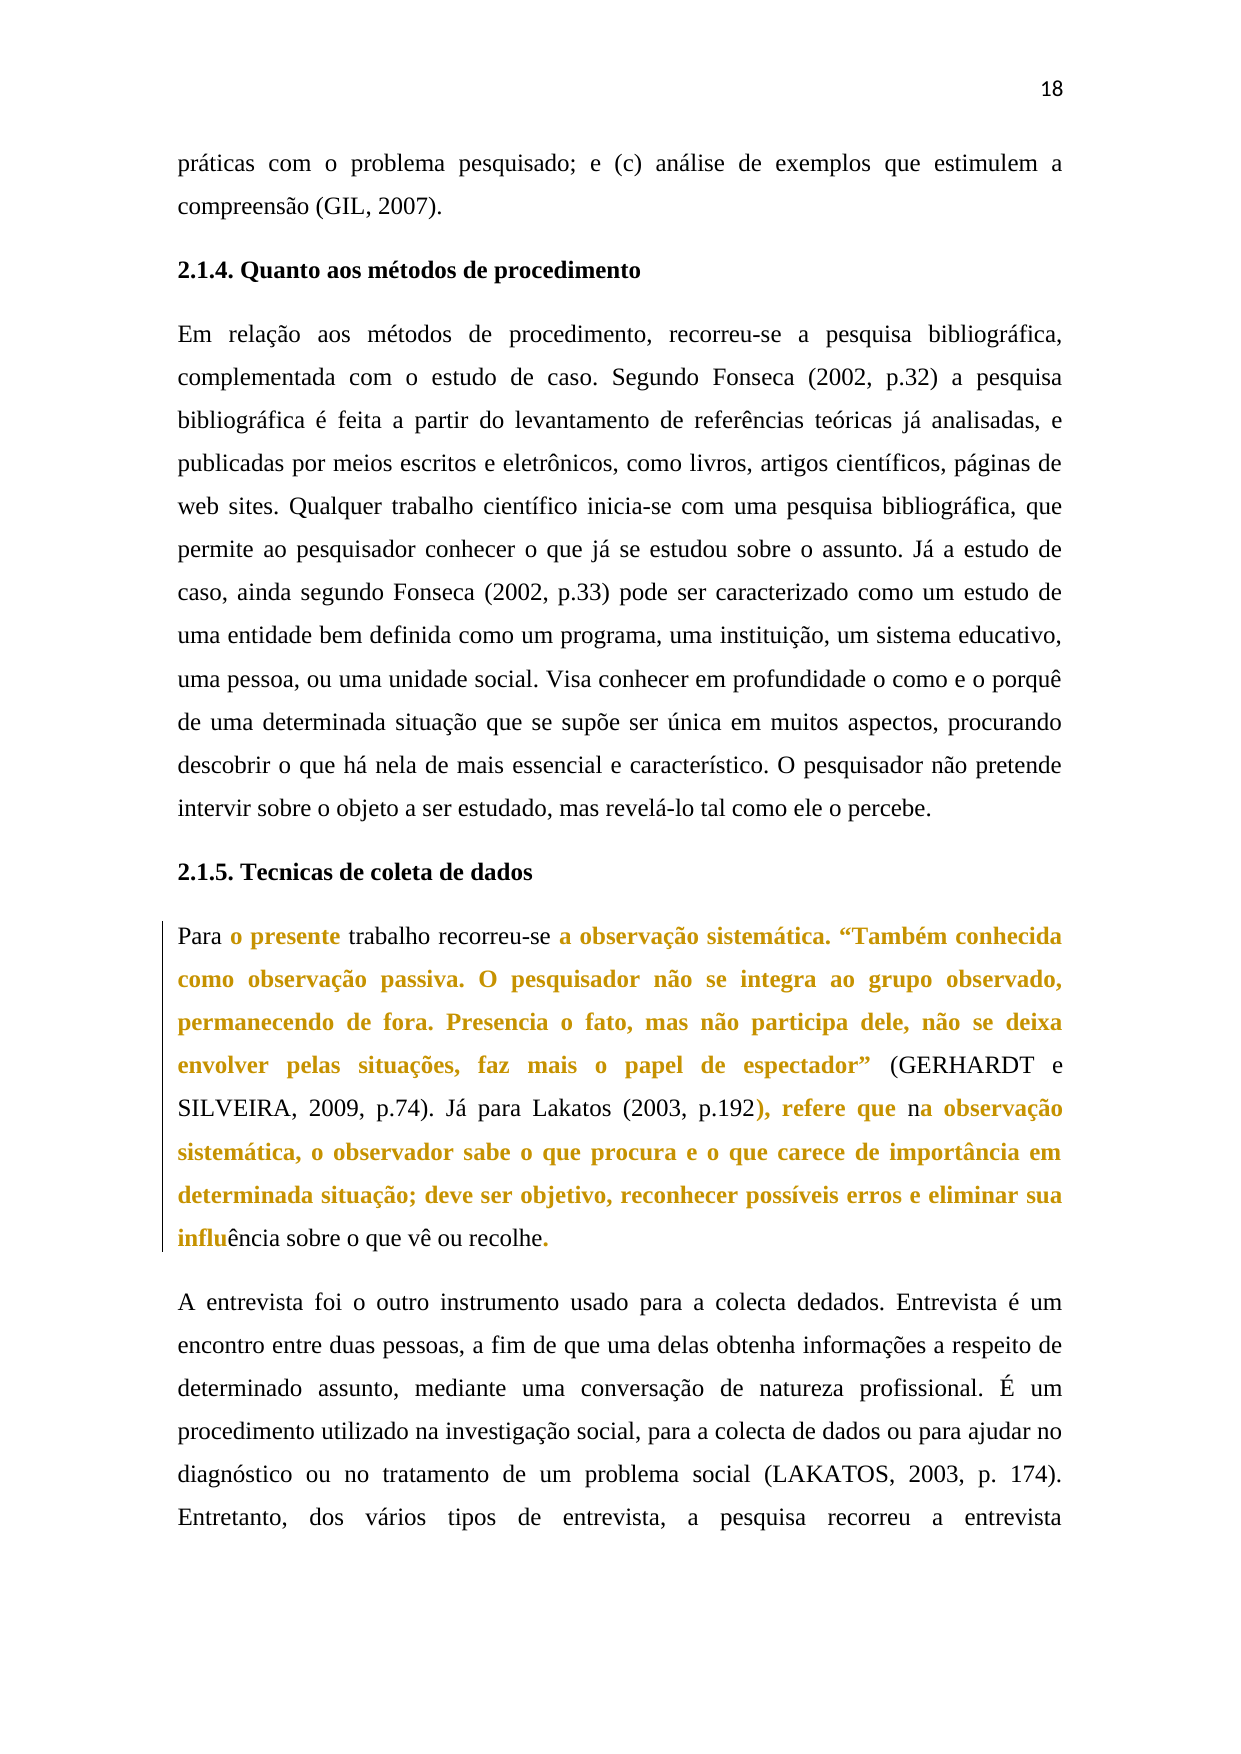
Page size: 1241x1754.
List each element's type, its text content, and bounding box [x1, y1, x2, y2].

text 2.1.4. Quanto aos métodos de procedimento [177, 255, 1063, 283]
text Em relação aos métodos de procedimento, recorreu-se a pesquisa bibliográfica, complementada com o estudo de caso. Segundo Fonseca (2002, p.32) a pesquisa bibliográfica é feita a partir do levantamento de referências teóricas já analisadas, e publicadas por meios escritos e eletrônicos, como livros, artigos científicos, páginas de web sites. Qualquer trabalho científico inicia-se com uma pesquisa bibliográfica, que permite ao pesquisador conhecer o que já se estudou sobre o assunto. Já a estudo de caso, ainda segundo Fonseca (2002, p.33) pode ser caracterizado como um estudo de uma entidade bem definida como um programa, uma instituição, um sistema educativo, uma pessoa, ou uma unidade social. Visa conhecer em profundidade o como e o porquê de uma determinada situação que se supõe ser única em muitos aspectos, procurando descobrir o que há nela de mais essencial e característico. O pesquisador não pretende intervir sobre o objeto a ser estudado, mas revelá-lo tal como ele o percebe. [177, 319, 1063, 822]
text 2.1.5. Tecnicas de coleta de dados [177, 857, 1063, 886]
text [177, 148, 1063, 219]
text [177, 1287, 1063, 1531]
text Para o presente trabalho recorreu-se a observação sistemática. “Também conhecida como observação passiva. O pesquisador não se integra ao grupo observado, permanecendo de fora. Presencia o fato, mas não participa dele, não se deixa envolver pelas situações, faz mais o papel de espectador” (GERHARDT e SILVEIRA, 2009, p.74). Já para Lakatos (2003, p.192), refere que na observação sistemática, o observador sabe o que procura e o que carece de importância em determinada situação; deve ser objetivo, reconhecer possíveis erros e eliminar sua influência sobre o que vê ou recolhe. [177, 921, 1063, 1252]
